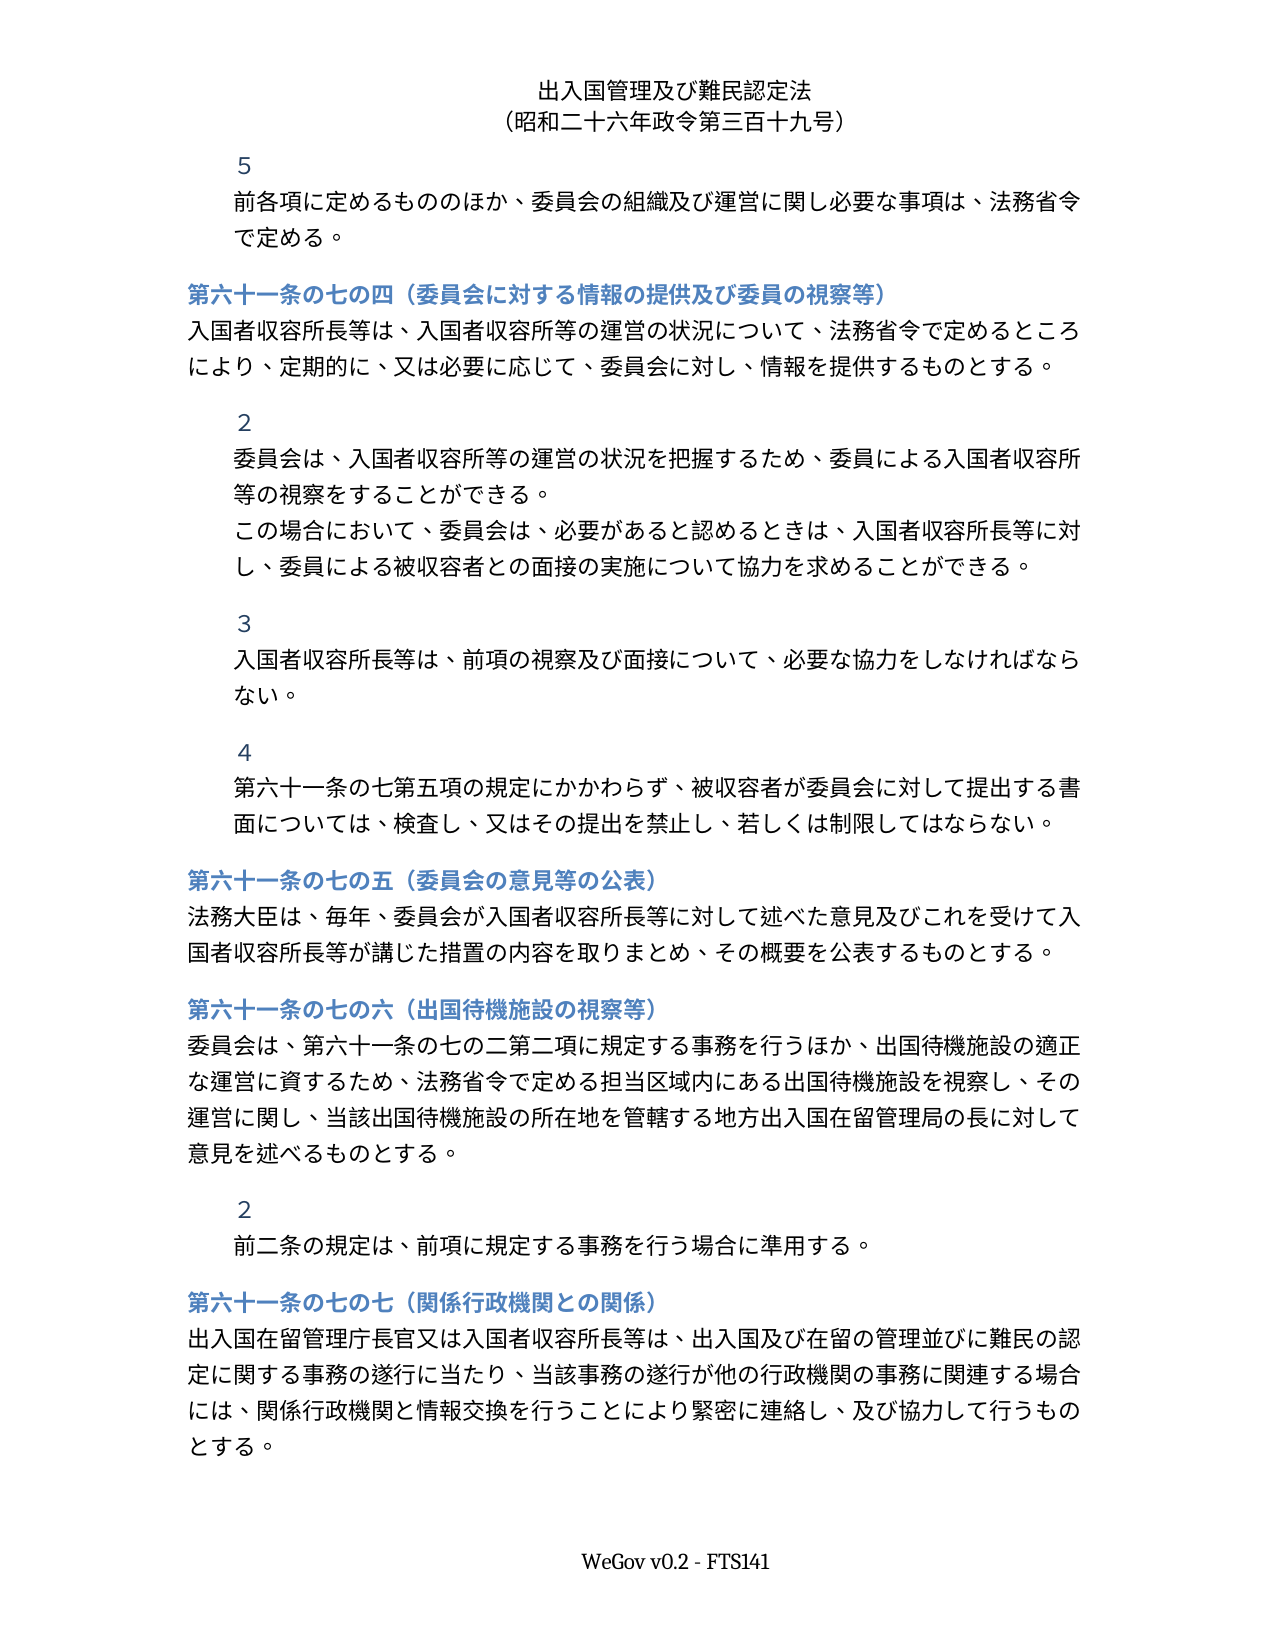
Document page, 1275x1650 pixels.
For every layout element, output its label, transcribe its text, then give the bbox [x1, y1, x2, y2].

text 第六十一条の七第五項の規定にかかわらず、被収容者が委員会に対して提出する書面については、検査し、又はその提出を禁止し、若しくは制限してはならない。 [233, 772, 1087, 839]
subtitle 第六十一条の七の五（委員会の意見等の公表） [187, 865, 1087, 896]
text 出入国在留管理庁長官又は入国者収容所長等は、出入国及び在留の管理並びに難民の認定に関する事務の遂行に当たり、当該事務の遂行が他の行政機関の事務に関連する場合には、関係行政機関と情報交換を行うことにより緊密に連絡し、及び協力して行うものとする。 [187, 1323, 1087, 1462]
subtitle ３ [233, 608, 1087, 639]
subtitle 第六十一条の七の七（関係行政機関との関係） [187, 1287, 1087, 1318]
text 入国者収容所長等は、前項の視察及び面接について、必要な協力をしなければならない。 [233, 644, 1087, 711]
subtitle ２ [233, 407, 1087, 438]
subtitle 第六十一条の七の六（出国待機施設の視察等） [187, 994, 1087, 1025]
text 前各項に定めるもののほか、委員会の組織及び運営に関し必要な事項は、法務省令で定める。 [233, 186, 1087, 253]
text 法務大臣は、毎年、委員会が入国者収容所長等に対して述べた意見及びこれを受けて入国者収容所長等が講じた措置の内容を取りまとめ、その概要を公表するものとする。 [187, 901, 1087, 968]
text 入国者収容所長等は、入国者収容所等の運営の状況について、法務省令で定めるところにより、定期的に、又は必要に応じて、委員会に対し、情報を提供するものとする。 [187, 314, 1087, 382]
text 委員会は、第六十一条の七の二第二項に規定する事務を行うほか、出国待機施設の適正な運営に資するため、法務省令で定める担当区域内にある出国待機施設を視察し、その運営に関し、当該出国待機施設の所在地を管轄する地方出入国在留管理局の長に対して意見を述べるものとする。 [187, 1030, 1087, 1169]
subtitle ２ [233, 1194, 1087, 1226]
subtitle ４ [233, 736, 1087, 768]
subtitle 第六十一条の七の四（委員会に対する情報の提供及び委員の視察等） [187, 279, 1087, 310]
text 前二条の規定は、前項に規定する事務を行う場合に準用する。 [233, 1230, 1087, 1261]
subtitle ５ [233, 150, 1087, 181]
text 委員会は、入国者収容所等の運営の状況を把握するため、委員による入国者収容所等の視察をすることができる。 この場合において、委員会は、必要があると認めるときは、入国者収容所長等に対し、委員による被収容者との面接の実施について協力を求めることができる。 [233, 443, 1087, 582]
